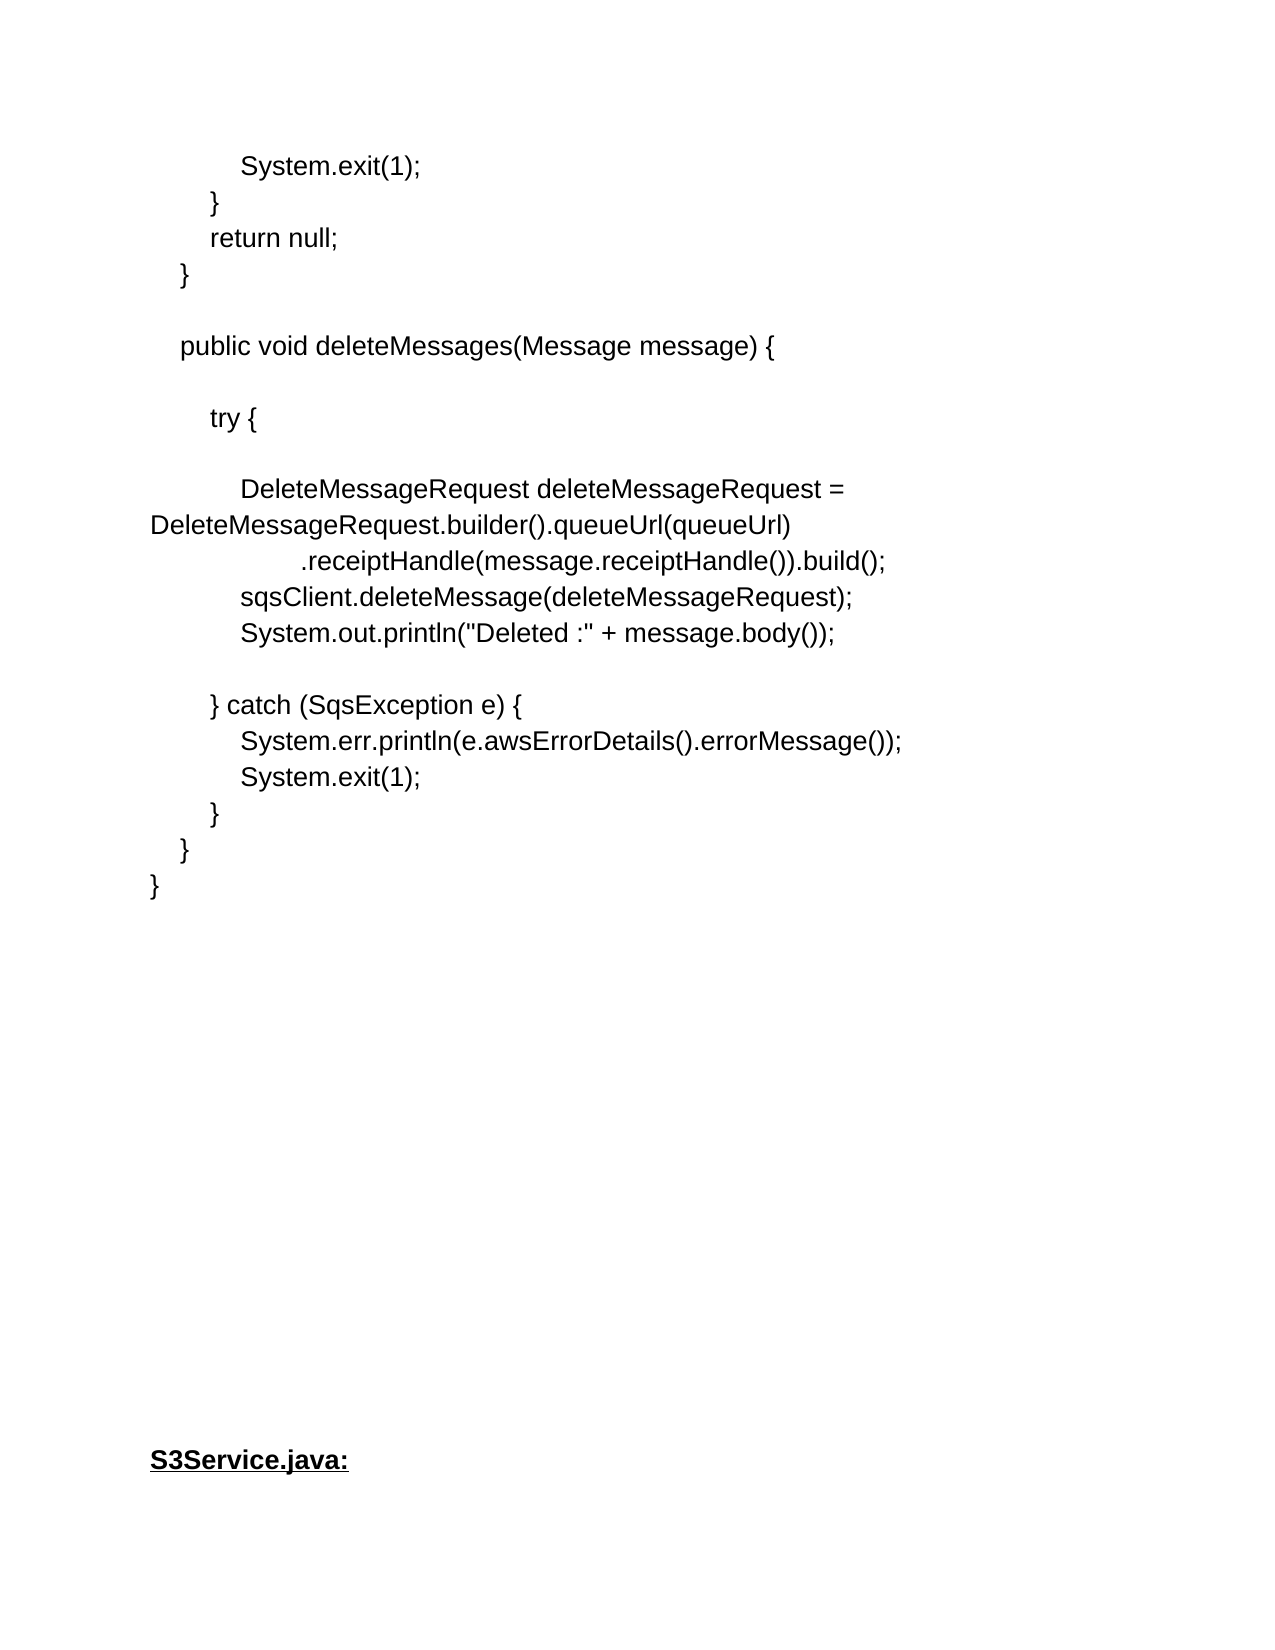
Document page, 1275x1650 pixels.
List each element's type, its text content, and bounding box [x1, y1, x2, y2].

text sqsClient.deleteMessage(deleteMessageRequest); [150, 581, 1125, 612]
text } [150, 186, 1125, 217]
text System.out.println("Deleted :" + message.body()); [150, 617, 1125, 648]
text return null; [150, 222, 1125, 253]
text } [150, 258, 1125, 289]
text .receiptHandle(message.receiptHandle()).build(); [150, 545, 1125, 577]
text System.exit(1); [150, 761, 1125, 792]
text } [150, 869, 1125, 900]
text try { [150, 402, 1125, 433]
text DeleteMessageRequest deleteMessageRequest = DeleteMessageRequest.builder().queueUrl(queueUrl) [150, 473, 1125, 541]
text } [150, 833, 1125, 864]
text S3Service.java: [150, 1444, 1125, 1475]
text } [150, 797, 1125, 828]
text System.err.println(e.awsErrorDetails().errorMessage()); [150, 725, 1125, 756]
text } catch (SqsException e) { [150, 689, 1125, 720]
text System.exit(1); [150, 150, 1125, 181]
text public void deleteMessages(Message message) { [150, 330, 1125, 361]
